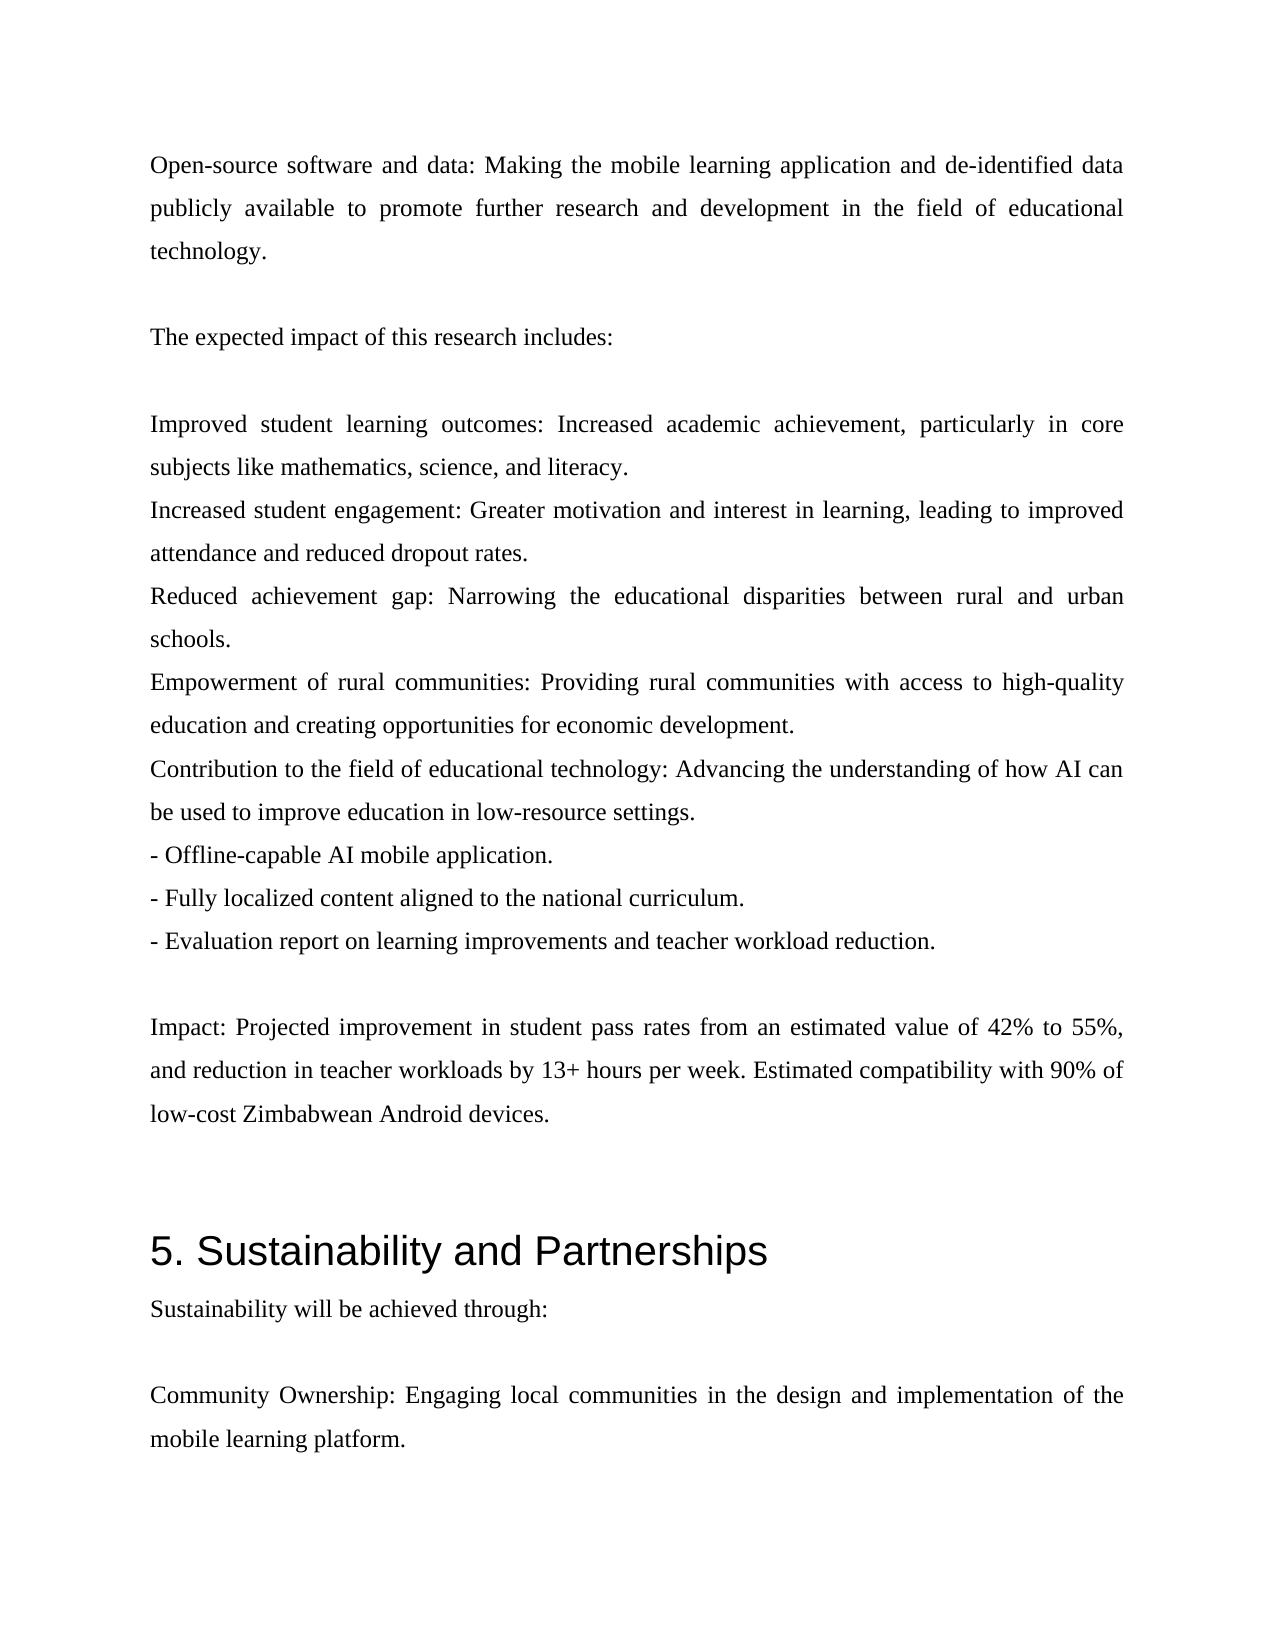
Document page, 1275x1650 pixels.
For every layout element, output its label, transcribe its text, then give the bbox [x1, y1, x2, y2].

text Increased student engagement: Greater motivation and interest in learning, leading to improved attendance and reduced dropout rates. [150, 495, 1125, 567]
text - Fully localized content aligned to the national curriculum. [150, 883, 1125, 912]
text Empowerment of rural communities: Providing rural communities with access to high-quality education and creating opportunities for economic development. [150, 667, 1125, 739]
text - Offline-capable AI mobile application. [150, 840, 1125, 869]
text Community Ownership: Engaging local communities in the design and implementation of the mobile learning platform. [150, 1381, 1125, 1452]
text Reduced achievement gap: Narrowing the educational disparities between rural and urban schools. [150, 581, 1125, 653]
text Contribution to the field of educational technology: Advancing the understanding of how AI can be used to improve education in low-resource settings. [150, 754, 1125, 826]
text The expected impact of this research includes: [150, 322, 1125, 351]
text Impact: Projected improvement in student pass rates from an estimated value of 42% to 55%, and reduction in teacher workloads by 13+ hours per week. Estimated compatibility with 90% of low-cost Zimbabwean Android devices. [150, 1012, 1125, 1127]
subtitle 5. Sustainability and Partnerships [150, 1227, 1125, 1274]
text - Evaluation report on learning improvements and teacher workload reduction. [150, 926, 1125, 955]
text Improved student learning outcomes: Increased academic achievement, particularly in core subjects like mathematics, science, and literacy. [150, 409, 1125, 481]
text Open-source software and data: Making the mobile learning application and de-identified data publicly available to promote further research and development in the field of educational technology. [150, 150, 1125, 265]
text Sustainability will be achieved through: [150, 1294, 1125, 1323]
